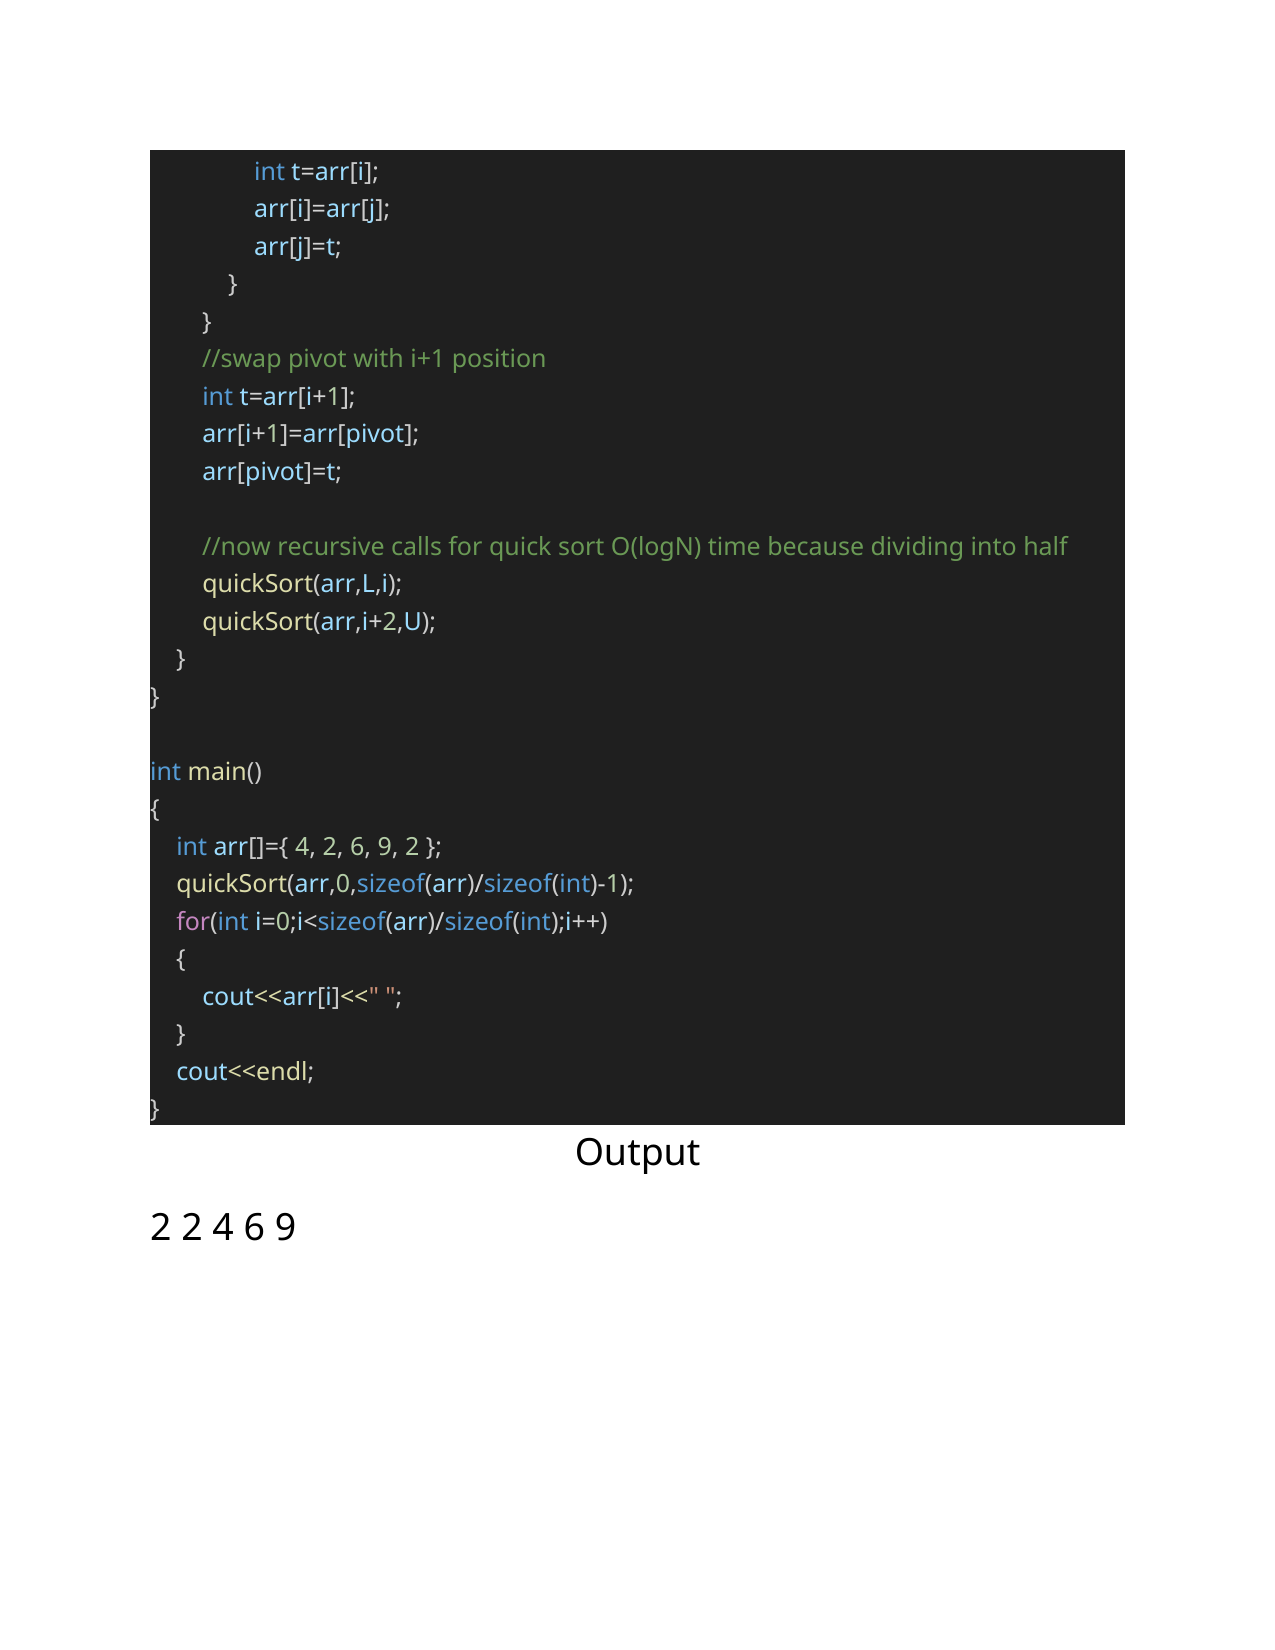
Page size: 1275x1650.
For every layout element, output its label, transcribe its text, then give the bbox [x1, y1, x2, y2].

text quickSort(arr,L,i); [150, 562, 1125, 600]
text } [150, 1087, 1125, 1125]
text arr[pivot]=t; [150, 450, 1125, 487]
text int t=arr[i+1]; [150, 375, 1125, 412]
text } [150, 1012, 1125, 1050]
text { [150, 787, 1125, 825]
text } [150, 675, 1125, 712]
text quickSort(arr,0,sizeof(arr)/sizeof(int)-1); [150, 862, 1125, 900]
text for(int i=0;i<sizeof(arr)/sizeof(int);i++) [150, 900, 1125, 937]
text Output [150, 1125, 1125, 1176]
text } [150, 262, 1125, 300]
text cout<<endl; [150, 1050, 1125, 1087]
text 2 2 4 6 9 [150, 1200, 1125, 1251]
text } [150, 637, 1125, 675]
text int main() [150, 750, 1125, 787]
text arr[i]=arr[j]; [150, 187, 1125, 225]
text //now recursive calls for quick sort O(logN) time because dividing into half [150, 525, 1125, 562]
text { [150, 937, 1125, 975]
text cout<<arr[i]<<" "; [150, 975, 1125, 1012]
text quickSort(arr,i+2,U); [150, 600, 1125, 637]
text int t=arr[i]; [150, 150, 1125, 187]
text //swap pivot with i+1 position [150, 337, 1125, 375]
text } [150, 300, 1125, 337]
text arr[j]=t; [150, 225, 1125, 262]
text int arr[]={ 4, 2, 6, 9, 2 }; [150, 825, 1125, 862]
text arr[i+1]=arr[pivot]; [150, 412, 1125, 450]
